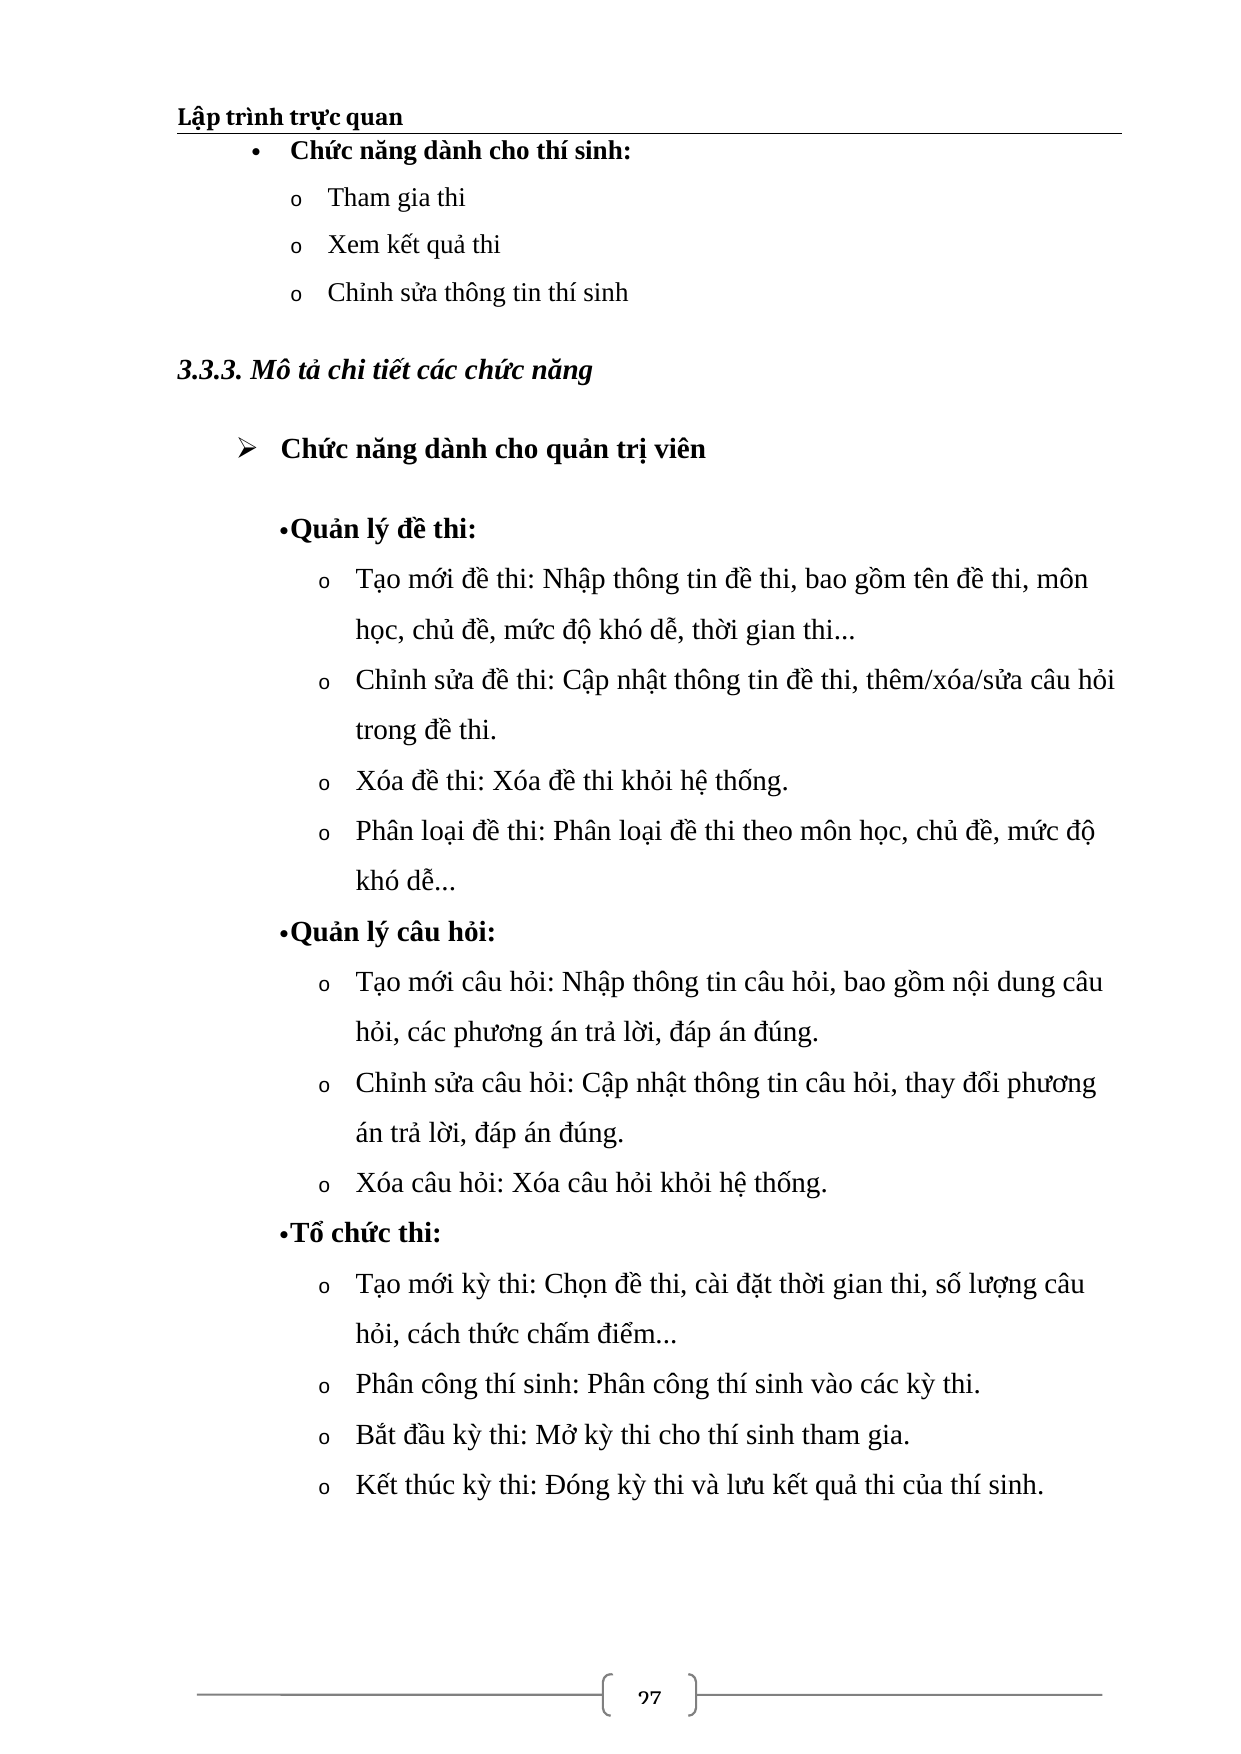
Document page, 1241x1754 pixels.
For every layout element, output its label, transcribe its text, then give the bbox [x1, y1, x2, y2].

list Chỉnh sửa thông tin thí sinh [290, 276, 1122, 307]
list Bắt đầu kỳ thi: Mở kỳ thi cho thí sinh tham gia. [318, 1417, 1122, 1450]
list Chức năng dành cho quản trị viên [236, 432, 1122, 465]
text 3.3.3. Mô tả chi tiết các chức năng [177, 352, 1122, 386]
list Xem kết quả thi [290, 228, 1122, 260]
list Xóa đề thi: Xóa đề thi khỏi hệ thống. [318, 763, 1122, 796]
list Tham gia thi [290, 181, 1122, 213]
list Chỉnh sửa câu hỏi: Cập nhật thông tin câu hỏi, thay đổi phương án trả lời, đáp án đúng. [318, 1065, 1122, 1148]
list Phân loại đề thi: Phân loại đề thi theo môn học, chủ đề, mức độ khó dễ... [318, 813, 1122, 897]
list Quản lý câu hỏi: [280, 914, 1122, 947]
list Chức năng dành cho thí sinh: [252, 134, 1122, 166]
list Phân công thí sinh: Phân công thí sinh vào các kỳ thi. [318, 1367, 1122, 1400]
list Tổ chức thi: [280, 1216, 1122, 1249]
list Kết thúc kỳ thi: Đóng kỳ thi và lưu kết quả thi của thí sinh. [318, 1467, 1122, 1501]
list Quản lý đề thi: [280, 511, 1122, 545]
list Tạo mới câu hỏi: Nhập thông tin câu hỏi, bao gồm nội dung câu hỏi, các phương án trả lời, đáp án đúng. [318, 964, 1122, 1048]
list Xóa câu hỏi: Xóa câu hỏi khỏi hệ thống. [318, 1165, 1122, 1199]
list Chỉnh sửa đề thi: Cập nhật thông tin đề thi, thêm/xóa/sửa câu hỏi trong đề thi. [318, 662, 1122, 746]
list Tạo mới đề thi: Nhập thông tin đề thi, bao gồm tên đề thi, môn học, chủ đề, mức độ khó dễ, thời gian thi... [318, 562, 1122, 645]
list Tạo mới kỳ thi: Chọn đề thi, cài đặt thời gian thi, số lượng câu hỏi, cách thức chấm điểm... [318, 1266, 1122, 1350]
